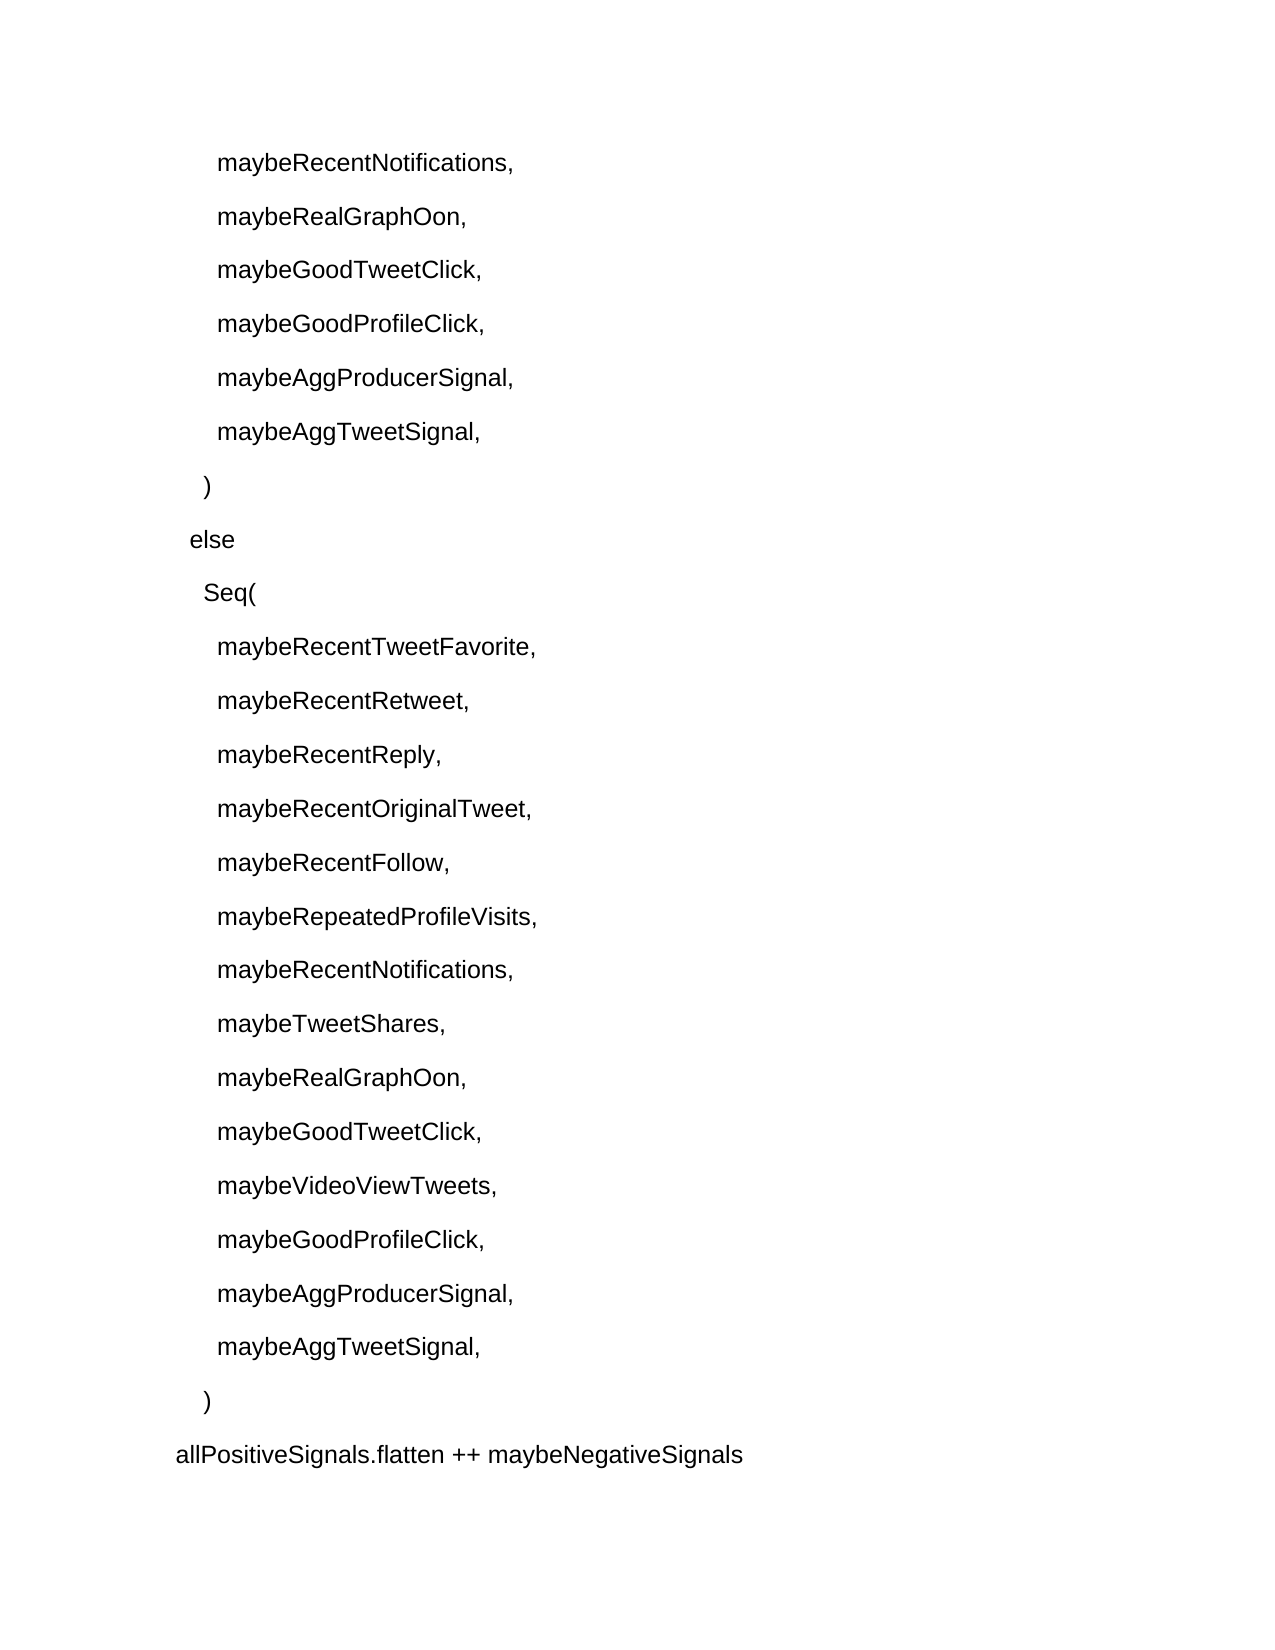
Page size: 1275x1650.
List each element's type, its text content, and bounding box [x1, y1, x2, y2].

text maybeAggProducerSignal, [148, 1278, 1127, 1307]
text maybeGoodProfileClick, [148, 309, 1127, 338]
text Seq( [148, 578, 1127, 607]
text maybeRecentRetweet, [148, 686, 1127, 715]
text else [148, 524, 1127, 553]
text allPositiveSignals.flatten ++ maybeNegativeSignals [148, 1440, 1127, 1469]
text maybeRealGraphOon, [148, 201, 1127, 230]
text ) [148, 471, 1127, 499]
text maybeGoodTweetClick, [148, 1117, 1127, 1146]
text maybeRecentTweetFavorite, [148, 632, 1127, 661]
text maybeRecentOriginalTweet, [148, 794, 1127, 823]
text maybeGoodTweetClick, [148, 255, 1127, 284]
text maybeRecentNotifications, [148, 955, 1127, 984]
text maybeVideoViewTweets, [148, 1171, 1127, 1199]
text maybeAggTweetSignal, [148, 1332, 1127, 1361]
text maybeRealGraphOon, [148, 1063, 1127, 1092]
text ) [148, 1386, 1127, 1415]
text maybeRecentNotifications, [148, 148, 1127, 176]
text maybeAggProducerSignal, [148, 363, 1127, 392]
text maybeRecentFollow, [148, 848, 1127, 876]
text maybeAggTweetSignal, [148, 417, 1127, 446]
text maybeRepeatedProfileVisits, [148, 902, 1127, 930]
text maybeRecentReply, [148, 740, 1127, 769]
text maybeGoodProfileClick, [148, 1225, 1127, 1253]
text maybeTweetShares, [148, 1009, 1127, 1038]
